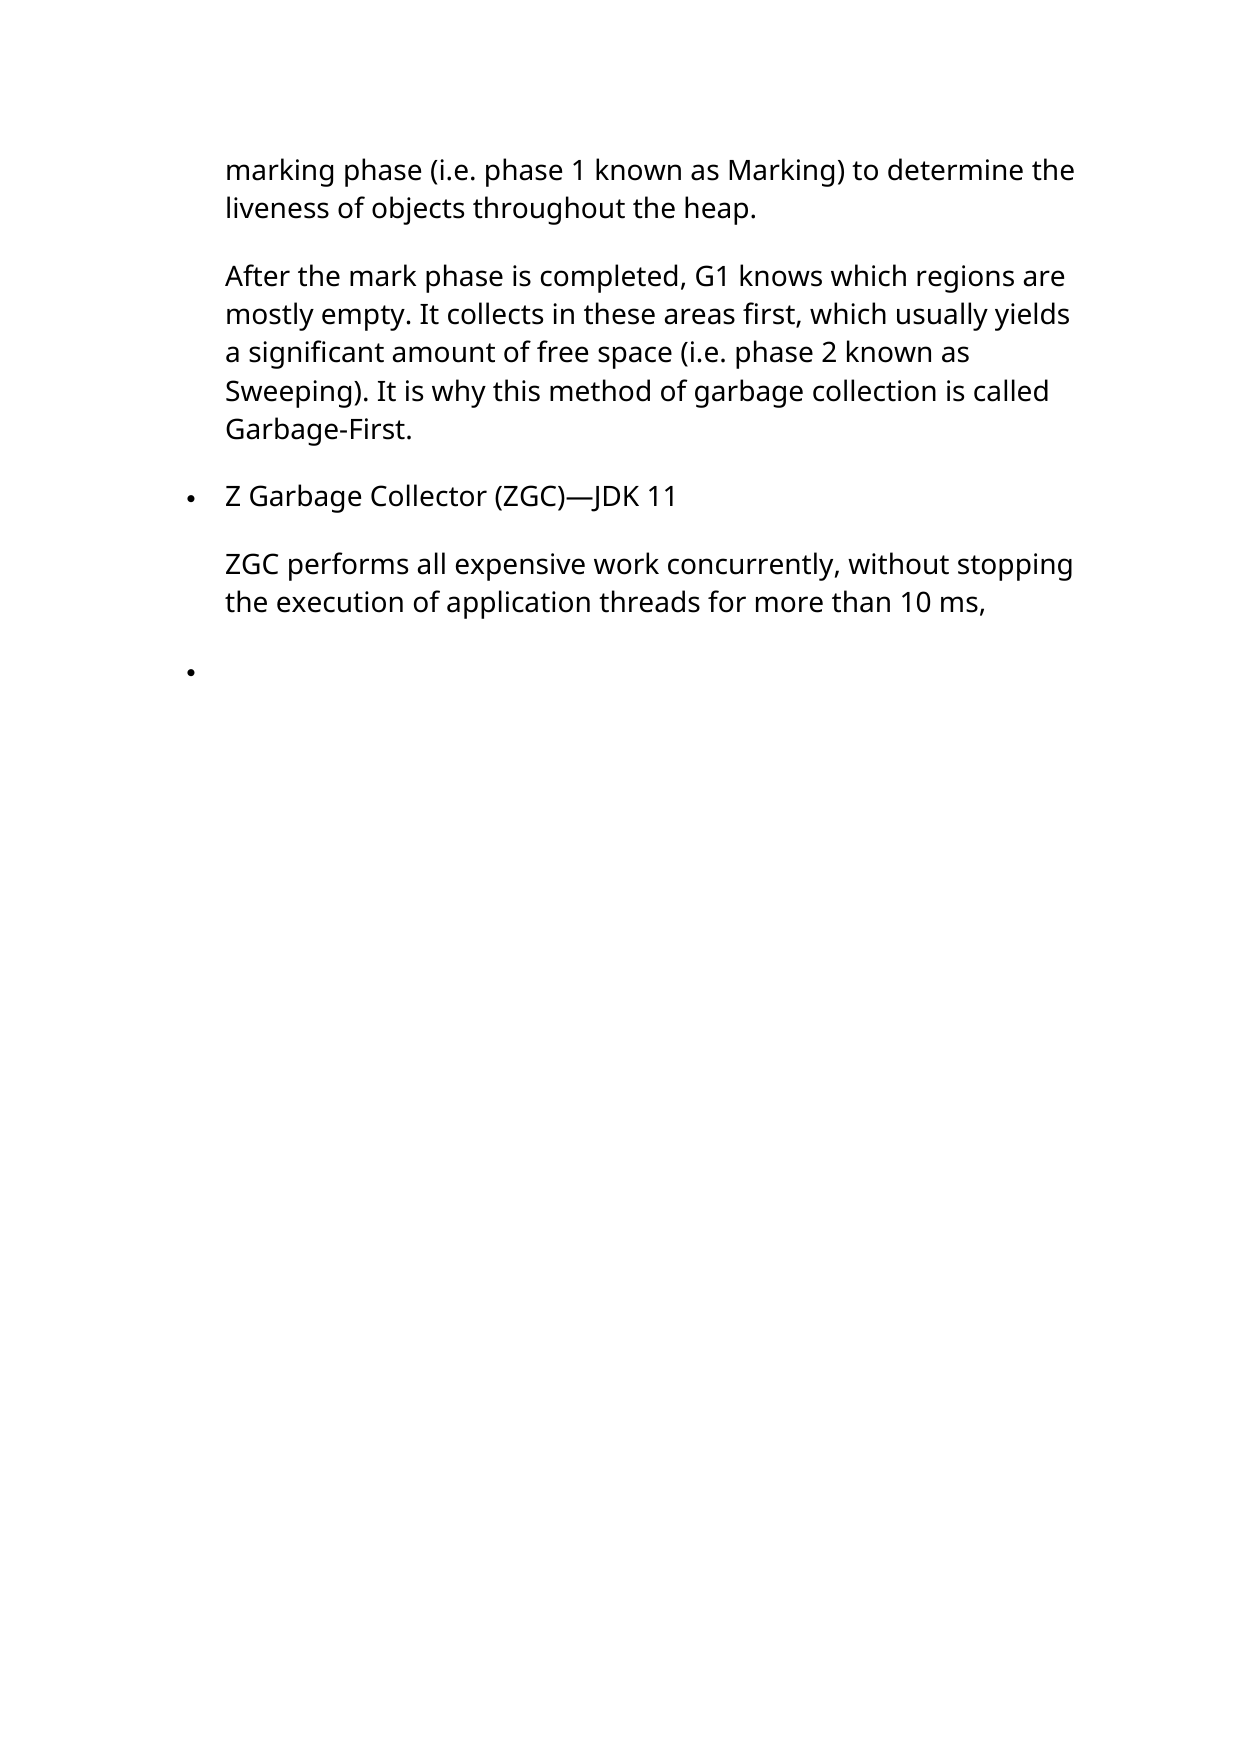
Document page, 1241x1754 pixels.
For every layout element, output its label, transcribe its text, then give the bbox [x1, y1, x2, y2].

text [225, 150, 1090, 227]
list Z Garbage Collector (ZGC)—JDK 11 [187, 477, 1090, 515]
text After the mark phase is completed, G1 knows which regions are mostly empty. It collects in these areas first, which usually yields a significant amount of free space (i.e. phase 2 known as Sweeping). It is why this method of garbage collection is called Garbage-First. [225, 256, 1090, 447]
text ZGC performs all expensive work concurrently, without stopping the execution of application threads for more than 10 ms, [225, 544, 1090, 621]
